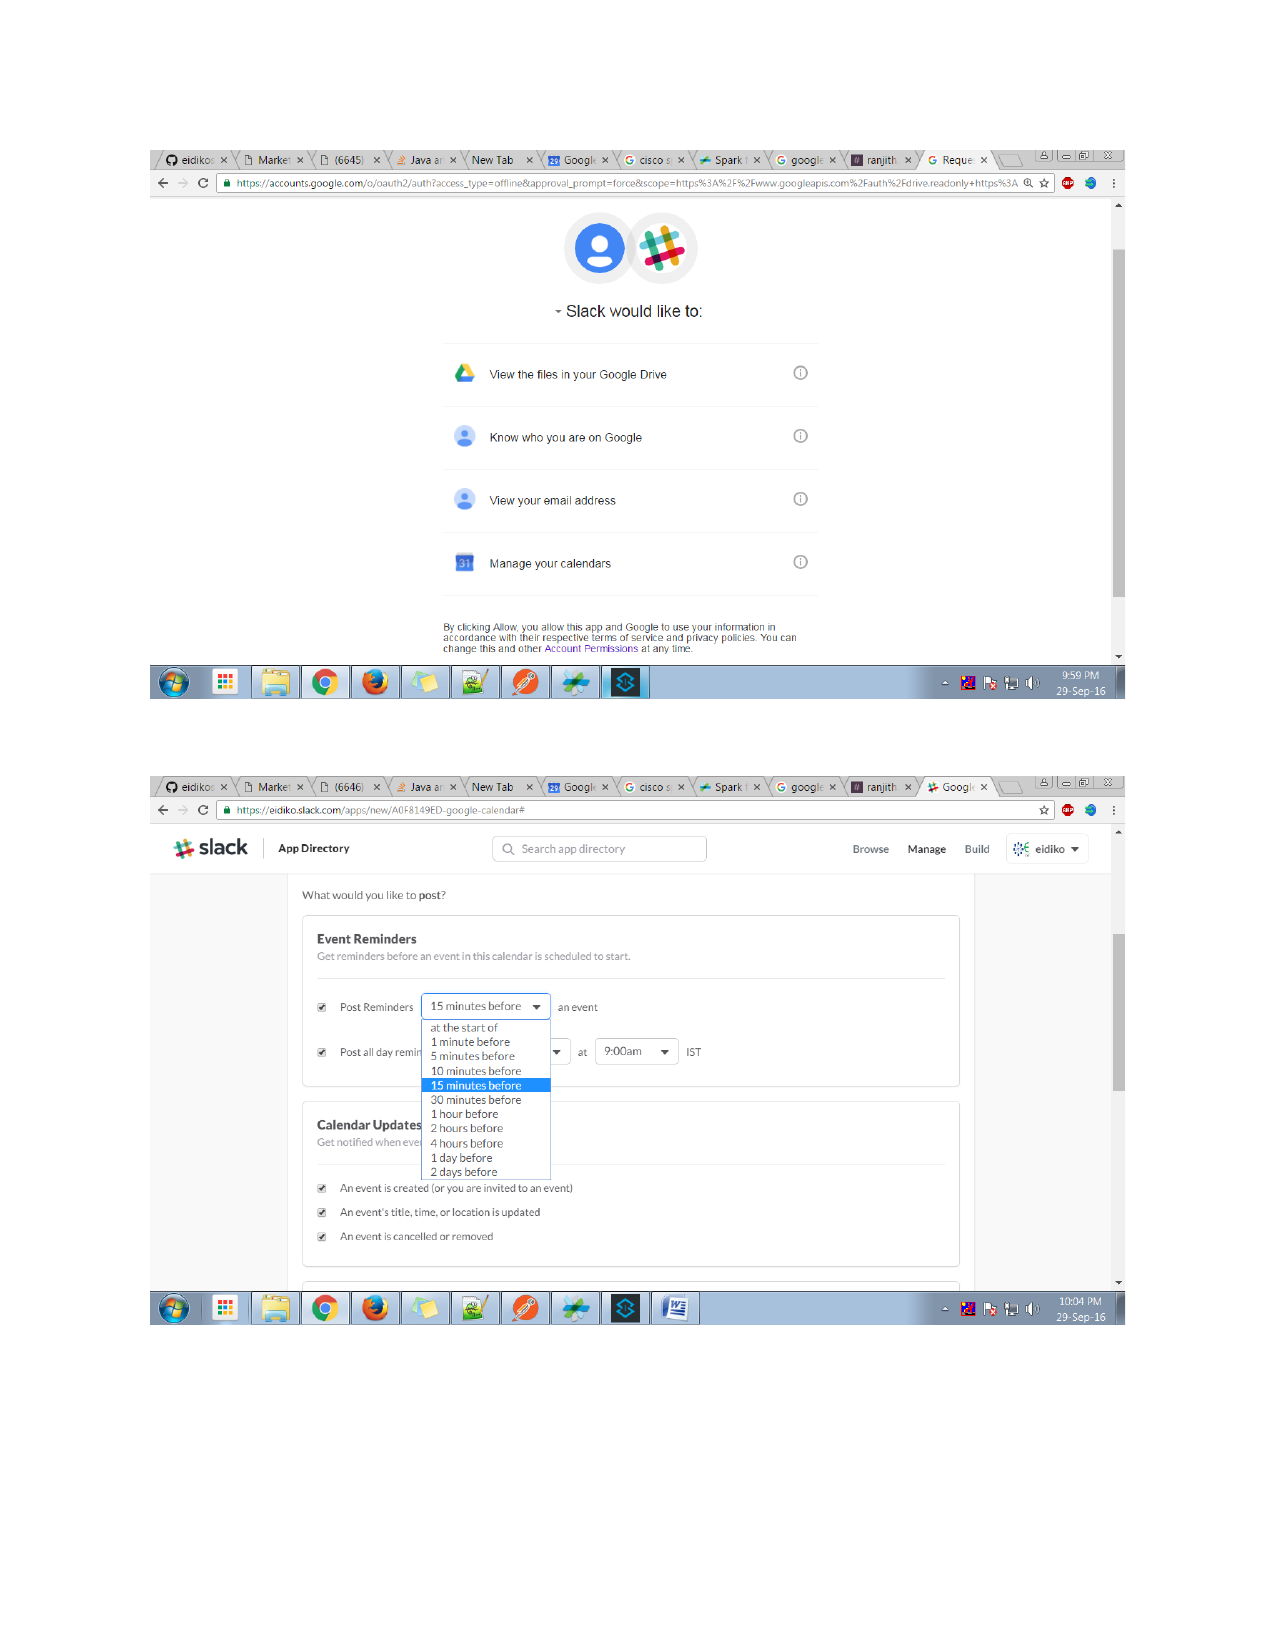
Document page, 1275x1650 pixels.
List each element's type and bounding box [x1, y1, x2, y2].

picture [150, 150, 1125, 699]
picture [150, 776, 1125, 1325]
